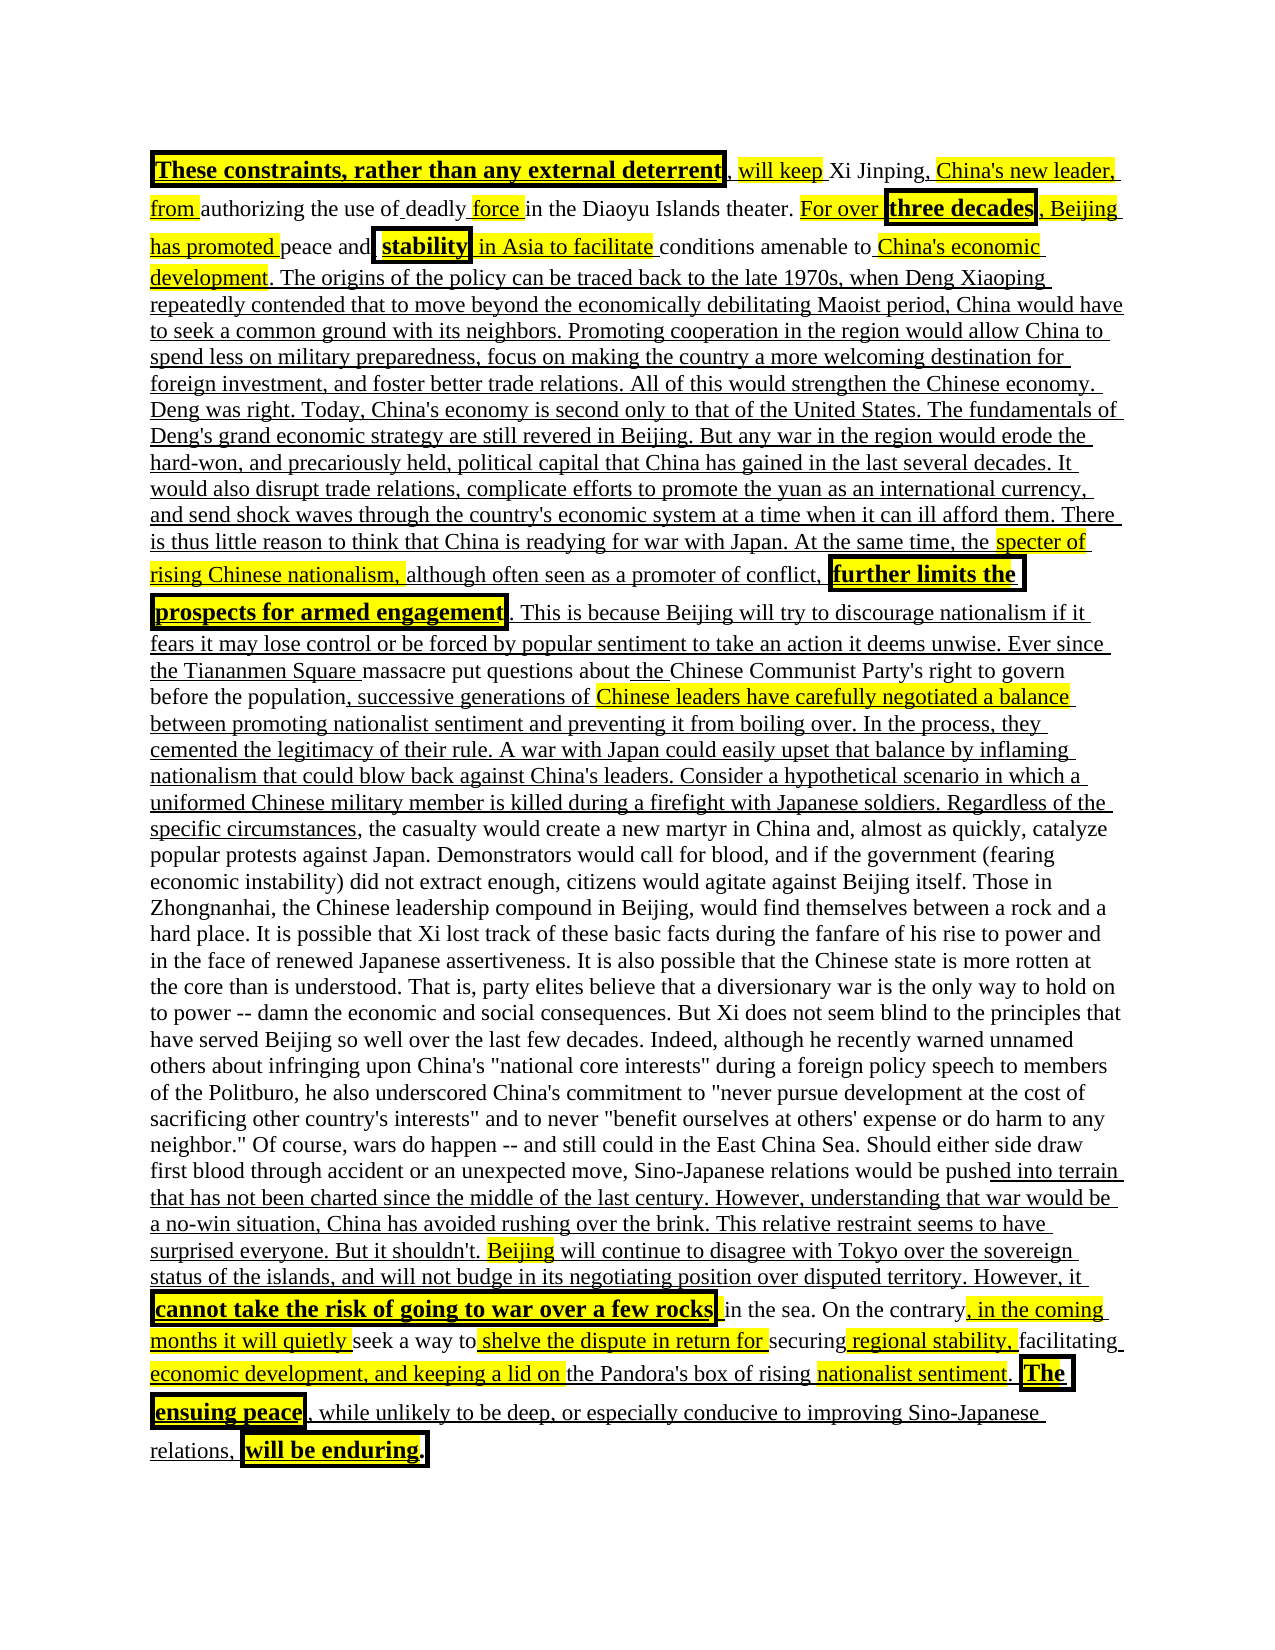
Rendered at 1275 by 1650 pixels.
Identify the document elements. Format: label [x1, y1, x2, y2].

text [150, 150, 1125, 1468]
